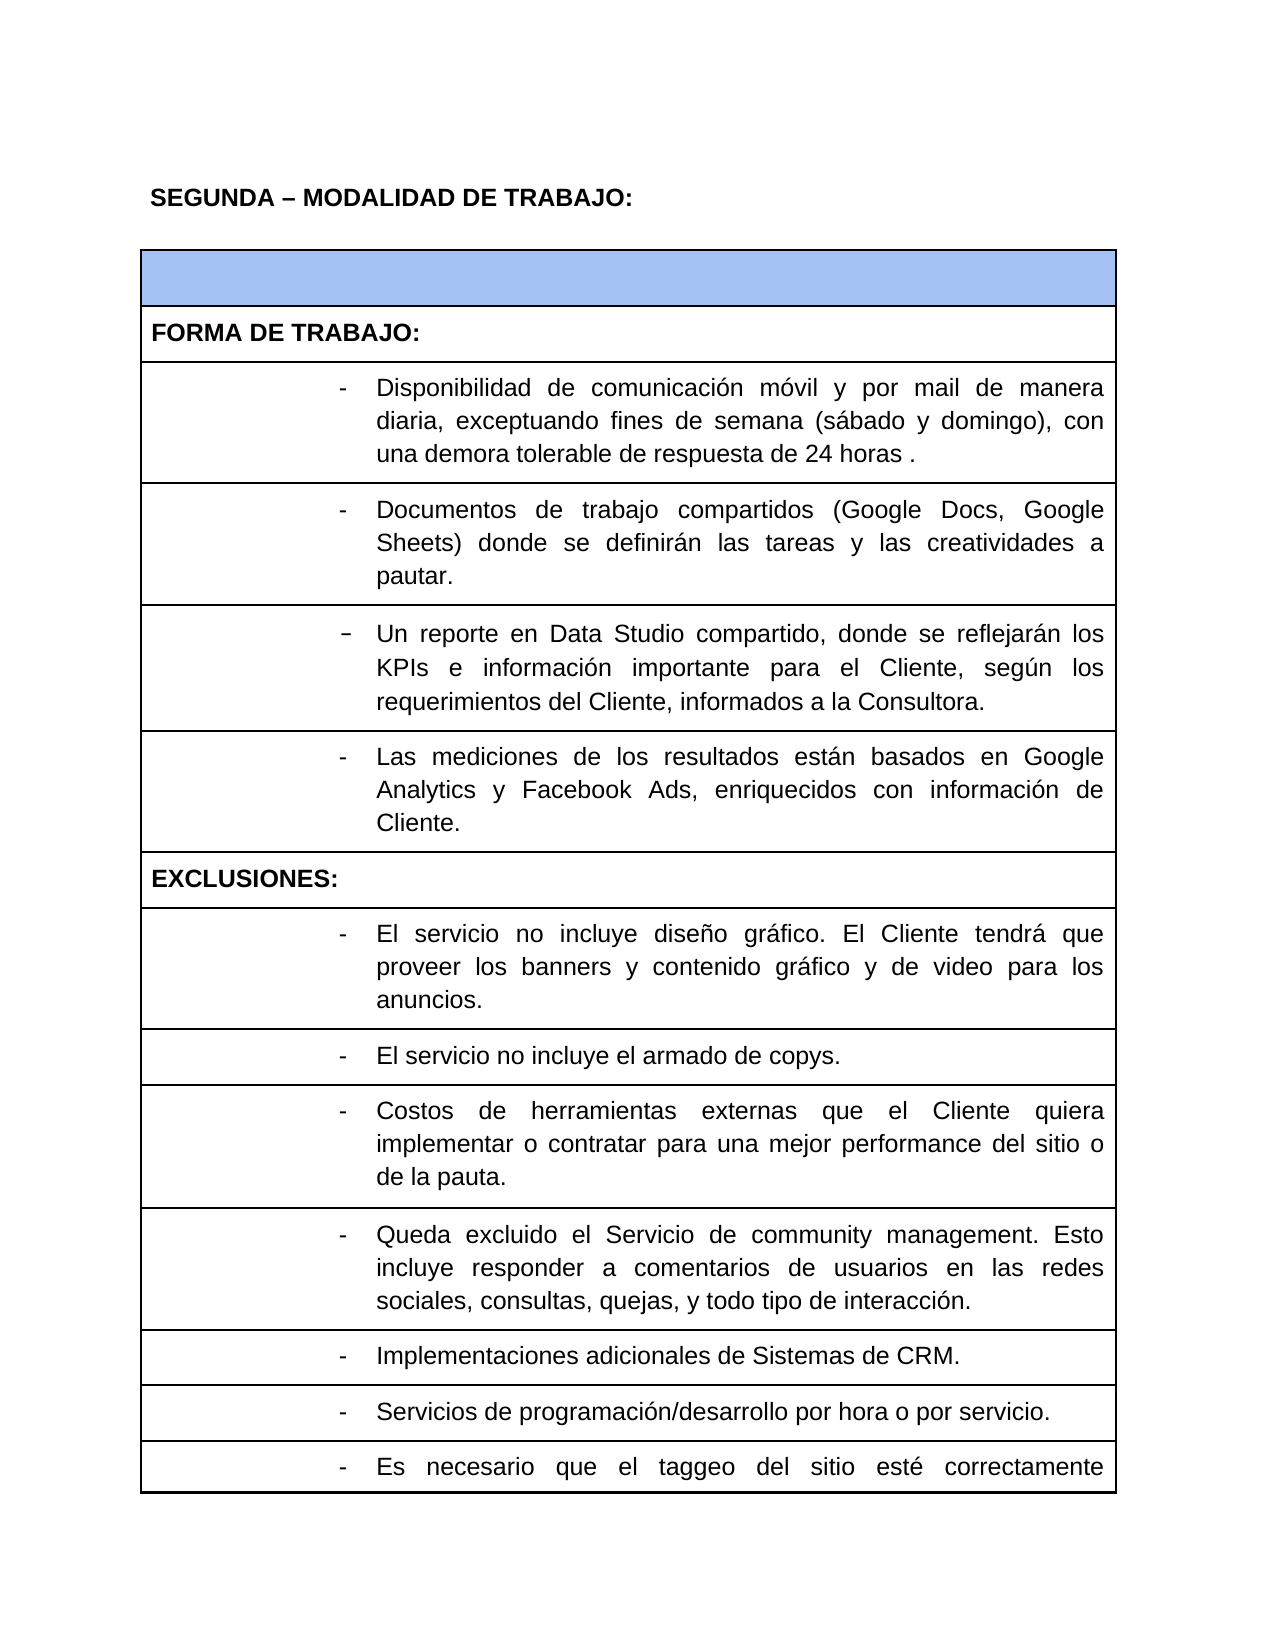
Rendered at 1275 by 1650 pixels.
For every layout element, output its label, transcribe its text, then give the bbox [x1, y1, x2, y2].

table_header [142, 251, 1115, 305]
table_cell Un reporte en Data Studio compartido, donde se reflejarán los KPIs e información importante para el Cliente, según los requerimientos del Cliente, informados a la Consultora. [142, 606, 1115, 729]
table_cell Queda excluido el Servicio de community management. Esto incluye responder a comentarios de usuarios en las redes sociales, consultas, quejas, y todo tipo de interacción. [142, 1209, 1115, 1329]
text SEGUNDA – MODALIDAD DE TRABAJO: [150, 183, 1125, 212]
table_cell Documentos de trabajo compartidos (Google Docs, Google Sheets) donde se definirán las tareas y las creatividades a pautar. [142, 484, 1115, 604]
table_cell Implementaciones adicionales de Sistemas de CRM. [142, 1331, 1115, 1384]
table_cell El servicio no incluye diseño gráfico. El Cliente tendrá que proveer los banners y contenido gráfico y de video para los anuncios. [142, 909, 1115, 1028]
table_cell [142, 1442, 1115, 1491]
table_cell Costos de herramientas externas que el Cliente quiera implementar o contratar para una mejor performance del sitio o de la pauta. [142, 1086, 1115, 1207]
table_cell Disponibilidad de comunicación móvil y por mail de manera diaria, exceptuando fines de semana (sábado y domingo), con una demora tolerable de respuesta de 24 horas . [142, 363, 1115, 482]
table_cell EXCLUSIONES: [142, 853, 1115, 907]
table_cell Las mediciones de los resultados están basados en Google Analytics y Facebook Ads, enriquecidos con información de Cliente. [142, 732, 1115, 851]
table_cell FORMA DE TRABAJO: [142, 307, 1115, 361]
table_cell El servicio no incluye el armado de copys. [142, 1030, 1115, 1084]
table_cell Servicios de programación/desarrollo por hora o por servicio. [142, 1386, 1115, 1440]
